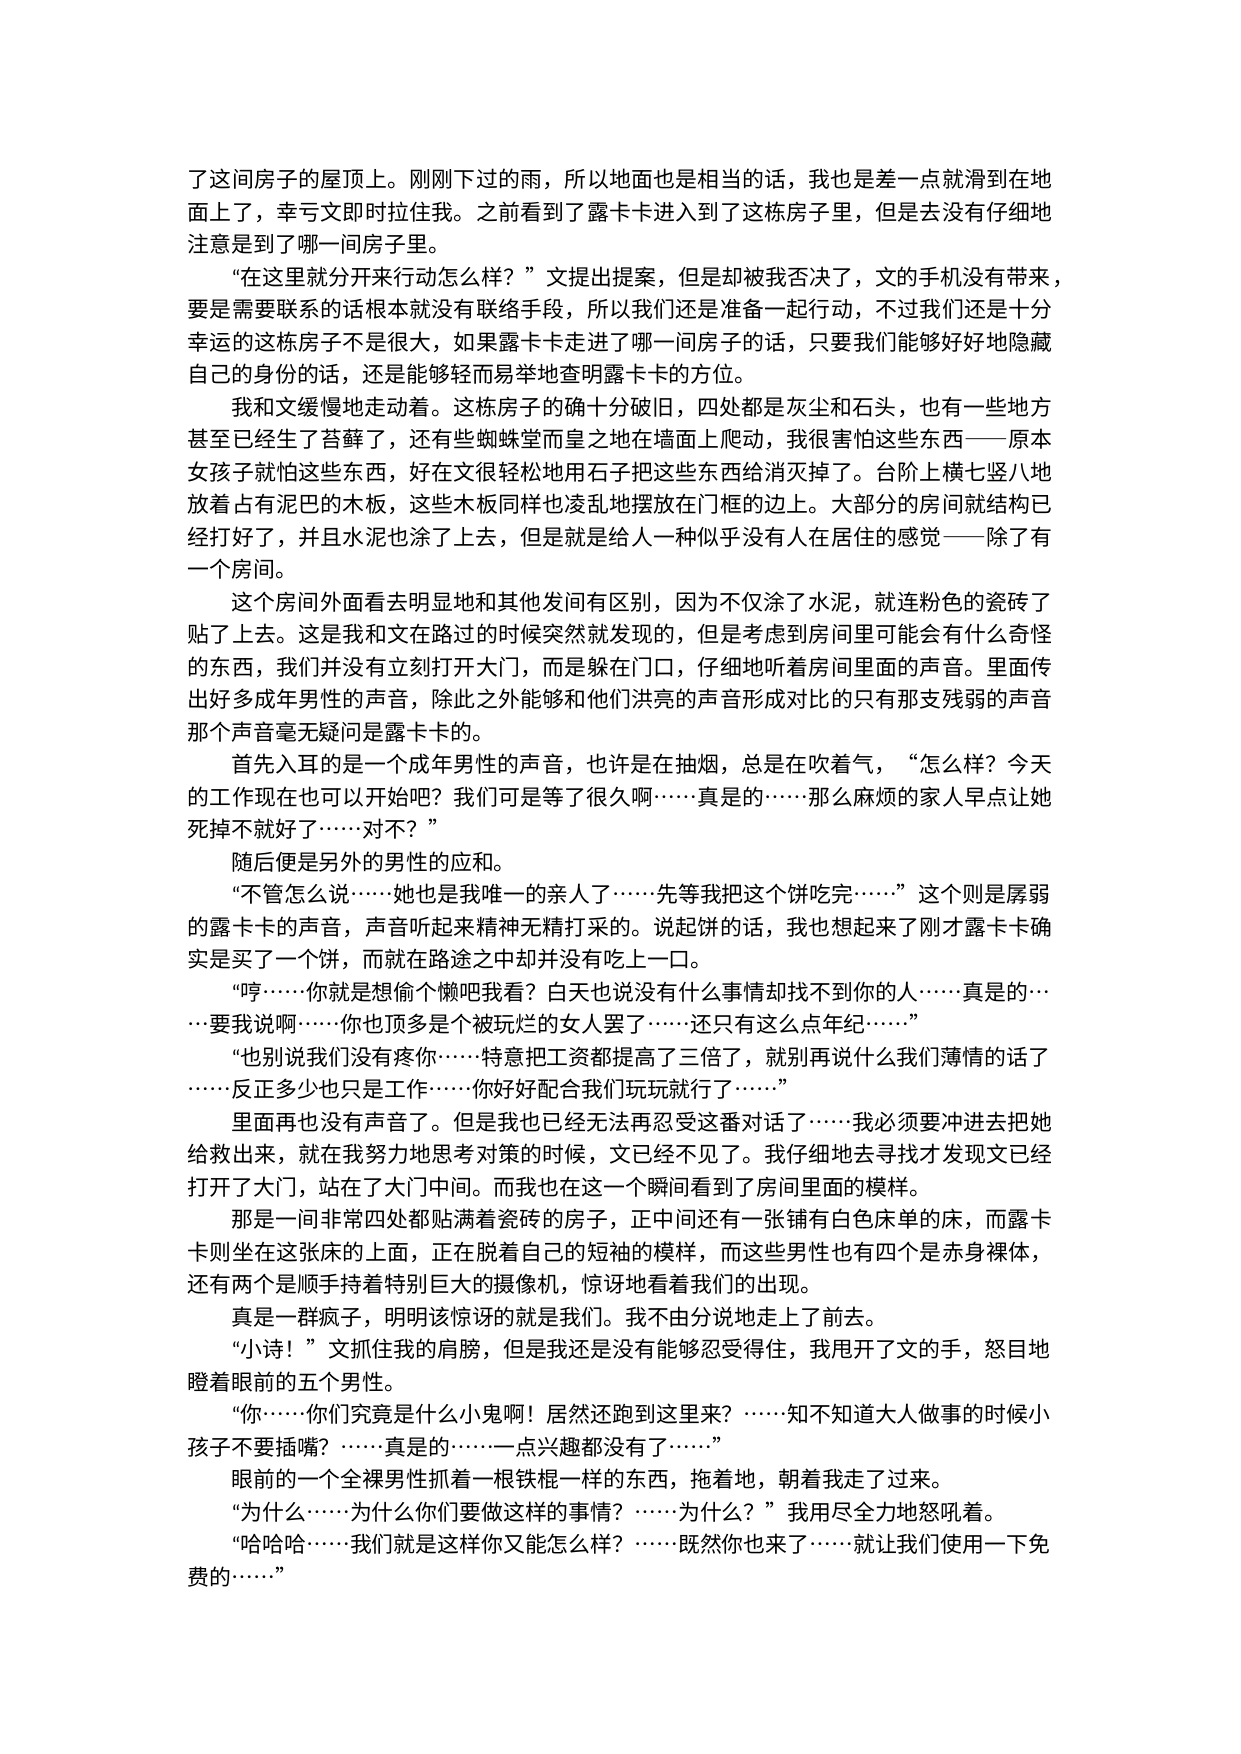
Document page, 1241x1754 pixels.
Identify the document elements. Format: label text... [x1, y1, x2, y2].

text 我和文缓慢地走动着。这栋房子的确十分破旧，四处都是灰尘和石头，也有一些地方甚至已经生了苔藓了，还有些蜘蛛堂而皇之地在墙面上爬动，我很害怕这些东西——原本女孩子就怕这些东西，好在文很轻松地用石子把这些东西给消灭掉了。台阶上横七竖八地放着占有泥巴的木板，这些木板同样也凌乱地摆放在门框的边上。大部分的房间就结构已经打好了，并且水泥也涂了上去，但是就是给人一种似乎没有人在居住的感觉——除了有一个房间。 [187, 389, 1053, 584]
text “哈哈哈……我们就是这样你又能怎么样？……既然你也来了……就让我们使用一下免费的……” [187, 1527, 1053, 1592]
text “小诗！”文抓住我的肩膀，但是我还是没有能够忍受得住，我甩开了文的手，怒目地瞪着眼前的五个男性。 [187, 1332, 1053, 1397]
text 随后便是另外的男性的应和。 [187, 844, 1053, 877]
text 真是一群疯子，明明该惊讶的就是我们。我不由分说地走上了前去。 [187, 1299, 1053, 1332]
text 里面再也没有声音了。但是我也已经无法再忍受这番对话了……我必须要冲进去把她给救出来，就在我努力地思考对策的时候，文已经不见了。我仔细地去寻找才发现文已经打开了大门，站在了大门中间。而我也在这一个瞬间看到了房间里面的模样。 [187, 1104, 1053, 1202]
text “也别说我们没有疼你……特意把工资都提高了三倍了，就别再说什么我们薄情的话了……反正多少也只是工作……你好好配合我们玩玩就行了……” [187, 1039, 1053, 1104]
text 那是一间非常四处都贴满着瓷砖的房子，正中间还有一张铺有白色床单的床，而露卡卡则坐在这张床的上面，正在脱着自己的短袖的模样，而这些男性也有四个是赤身裸体，还有两个是顺手持着特别巨大的摄像机，惊讶地看着我们的出现。 [187, 1202, 1053, 1299]
text 眼前的一个全裸男性抓着一根铁棍一样的东西，拖着地，朝着我走了过来。 [187, 1462, 1053, 1494]
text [187, 162, 1053, 259]
text “哼……你就是想偷个懒吧我看？白天也说没有什么事情却找不到你的人……真是的……要我说啊……你也顶多是个被玩烂的女人罢了……还只有这么点年纪……” [187, 974, 1053, 1039]
text “为什么……为什么你们要做这样的事情？……为什么？”我用尽全力地怒吼着。 [187, 1494, 1053, 1527]
text “不管怎么说……她也是我唯一的亲人了……先等我把这个饼吃完……”这个则是孱弱的露卡卡的声音，声音听起来精神无精打采的。说起饼的话，我也想起来了刚才露卡卡确实是买了一个饼，而就在路途之中却并没有吃上一口。 [187, 877, 1053, 974]
text 首先入耳的是一个成年男性的声音，也许是在抽烟，总是在吹着气，“怎么样？今天的工作现在也可以开始吧？我们可是等了很久啊……真是的……那么麻烦的家人早点让她死掉不就好了……对不？” [187, 747, 1053, 844]
text “你……你们究竟是什么小鬼啊！居然还跑到这里来？……知不知道大人做事的时候小孩子不要插嘴？……真是的……一点兴趣都没有了……” [187, 1397, 1053, 1462]
text “在这里就分开来行动怎么样？”文提出提案，但是却被我否决了，文的手机没有带来，要是需要联系的话根本就没有联络手段，所以我们还是准备一起行动，不过我们还是十分幸运的这栋房子不是很大，如果露卡卡走进了哪一间房子的话，只要我们能够好好地隐藏自己的身份的话，还是能够轻而易举地查明露卡卡的方位。 [187, 259, 1053, 389]
text 这个房间外面看去明显地和其他发间有区别，因为不仅涂了水泥，就连粉色的瓷砖了贴了上去。这是我和文在路过的时候突然就发现的，但是考虑到房间里可能会有什么奇怪的东西，我们并没有立刻打开大门，而是躲在门口，仔细地听着房间里面的声音。里面传出好多成年男性的声音，除此之外能够和他们洪亮的声音形成对比的只有那支残弱的声音，那个声音毫无疑问是露卡卡的。 [187, 584, 1053, 747]
